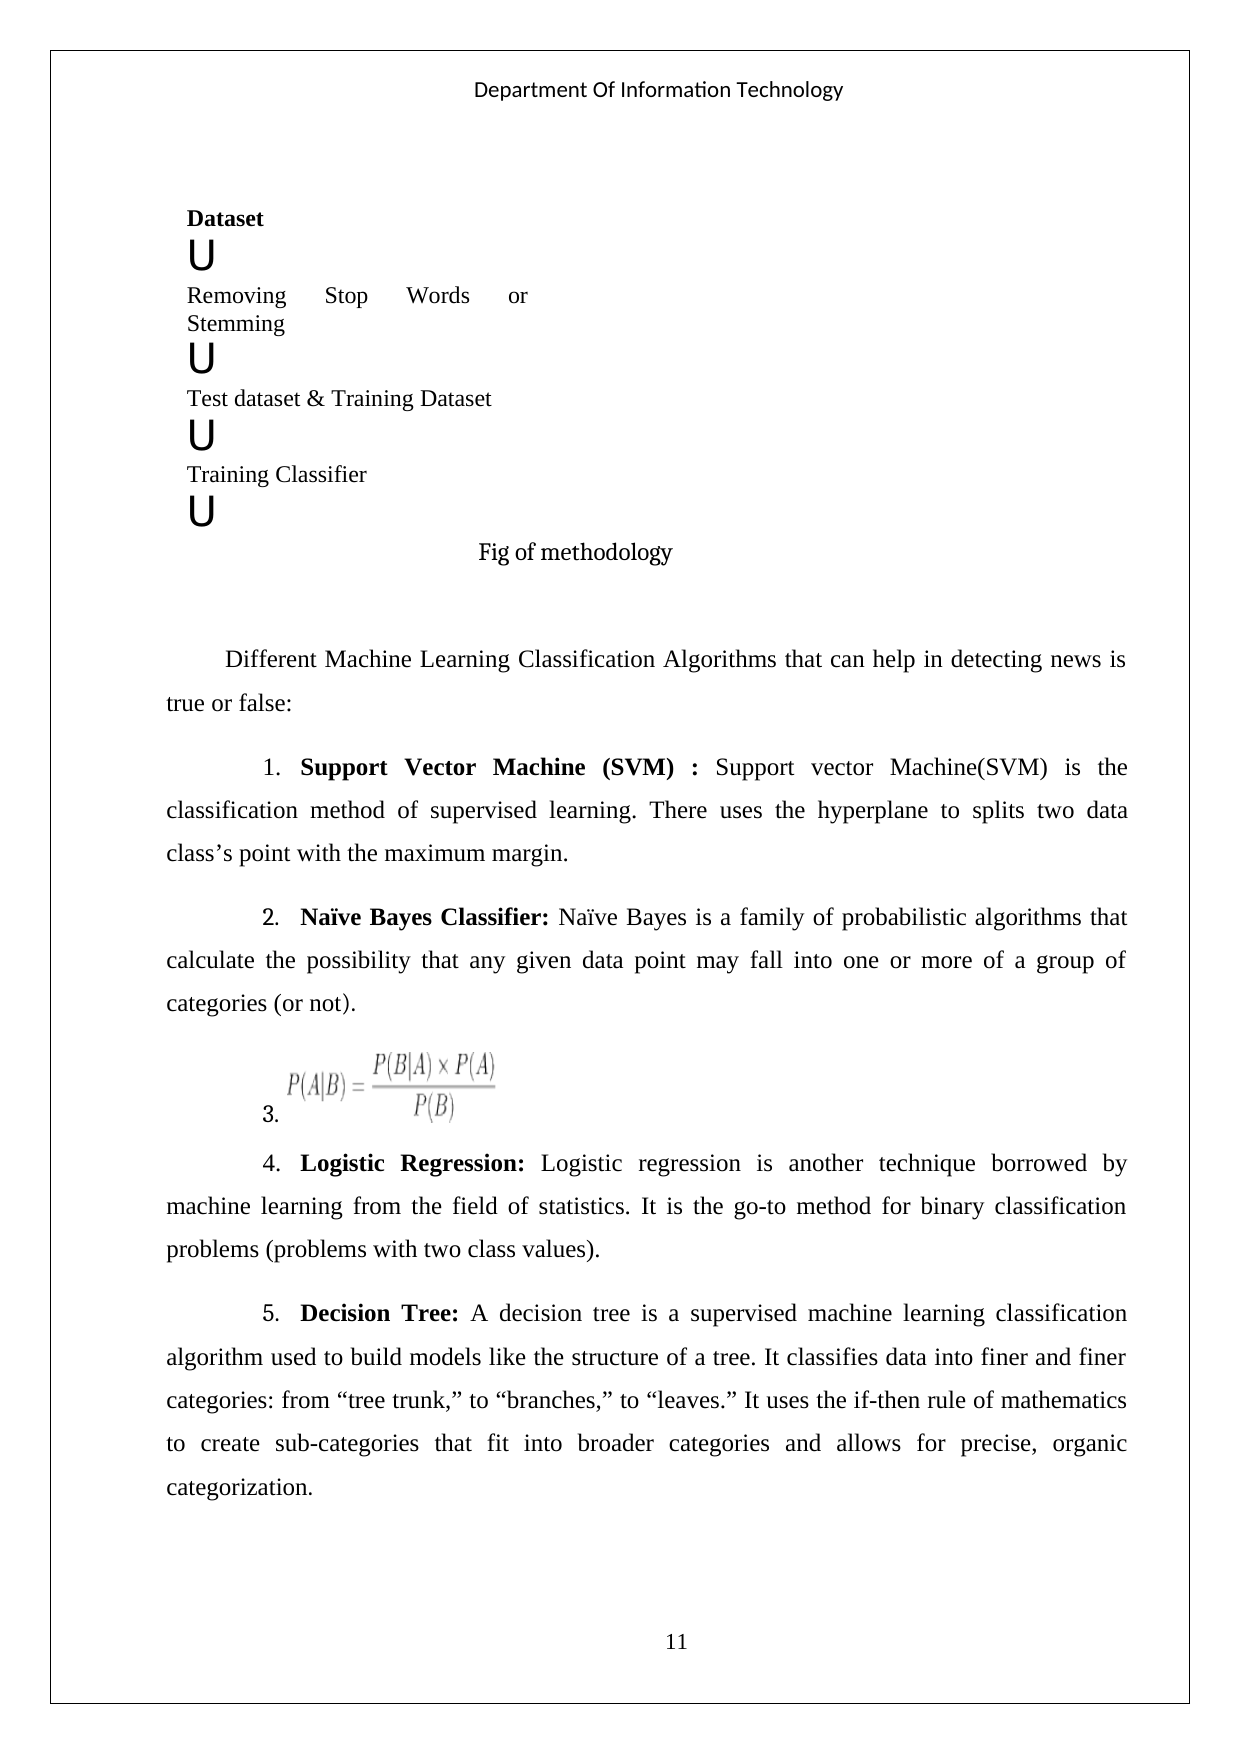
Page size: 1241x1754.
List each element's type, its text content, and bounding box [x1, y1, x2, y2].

list Logistic Regression: Logistic regression is another technique borrowed by machine learning from the field of statistics. It is the go-to method for binary classification problems (problems with two class values). [166, 1148, 1128, 1263]
table_cell 𝖴 [166, 339, 549, 385]
table_header Dataset [166, 205, 549, 235]
table_cell Training Classifier [166, 461, 549, 492]
table_cell Test dataset & Training Dataset [166, 385, 549, 415]
table_cell 𝖴 [166, 492, 549, 537]
text 3. [262, 1053, 1159, 1129]
text Different Machine Learning Classification Algorithms that can help in detecting news is true or false: [166, 644, 1127, 716]
list Decision Tree: A decision tree is a supervised machine learning classification algorithm used to build models like the structure of a tree. It classifies data into finer and finer categories: from “tree trunk,” to “branches,” to “leaves.” It uses the if-then rule of mathematics to create sub-categories that fit into broader categories and allows for precise, organic categorization. [166, 1298, 1128, 1501]
list Naïve Bayes Classifier: Naïve Bayes is a family of probabilistic algorithms that calculate the possibility that any given data point may fall into one or more of a group of categories (or not). [166, 902, 1128, 1017]
list Support Vector Machine (SVM) : Support vector Machine(SVM) is the classification method of supervised learning. There uses the hyperplane to splits two data class’s point with the maximum margin. [166, 752, 1128, 867]
text Fig of methodology [236, 537, 915, 566]
table_cell Removing Stop Words or Stemming [166, 281, 549, 339]
picture [287, 1052, 496, 1123]
table_cell 𝖴 [166, 415, 549, 461]
table_cell 𝖴 [166, 235, 549, 281]
